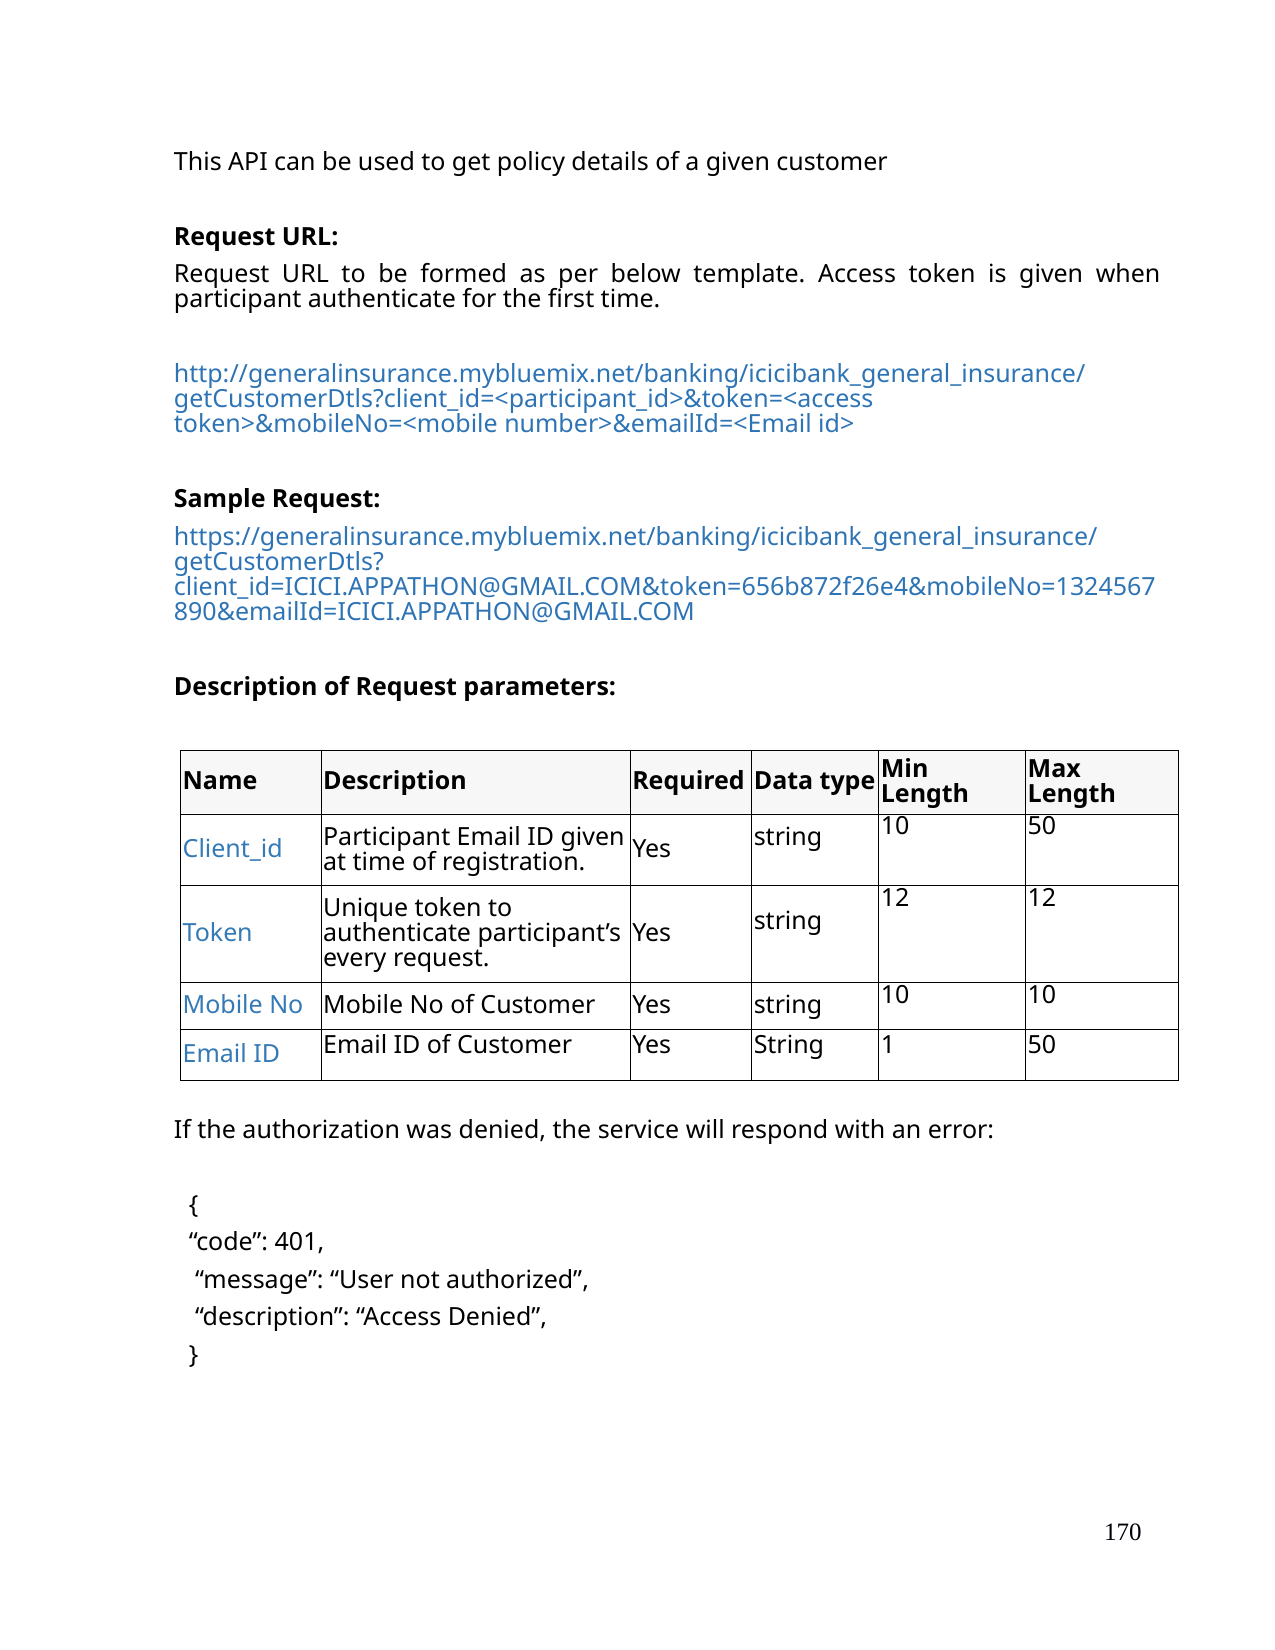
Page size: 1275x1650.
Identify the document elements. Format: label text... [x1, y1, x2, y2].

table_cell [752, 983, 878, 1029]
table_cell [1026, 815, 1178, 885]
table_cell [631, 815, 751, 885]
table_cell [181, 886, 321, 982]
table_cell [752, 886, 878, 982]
text http://generalinsurance.mybluemix.net/banking/icicibank_general_insurance/getCustomerDtls?client_id=<participant_id>&token=<access token>&mobileNo=<mobile number>&emailId=<Email id> [174, 362, 1162, 437]
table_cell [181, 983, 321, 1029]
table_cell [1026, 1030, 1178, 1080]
text Sample Request: [174, 487, 1162, 512]
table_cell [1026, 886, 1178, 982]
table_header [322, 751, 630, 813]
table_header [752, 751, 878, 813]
text “message”: “User not authorized”, [188, 1268, 1162, 1293]
text } [188, 1343, 1162, 1368]
text “code”: 401, [188, 1231, 1162, 1256]
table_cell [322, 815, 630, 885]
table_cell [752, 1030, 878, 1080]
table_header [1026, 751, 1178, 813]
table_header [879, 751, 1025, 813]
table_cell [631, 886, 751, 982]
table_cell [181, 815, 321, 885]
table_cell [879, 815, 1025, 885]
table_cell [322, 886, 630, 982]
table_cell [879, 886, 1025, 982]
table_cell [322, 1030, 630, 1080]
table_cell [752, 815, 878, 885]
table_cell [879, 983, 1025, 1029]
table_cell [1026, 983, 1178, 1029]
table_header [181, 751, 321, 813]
text “description”: “Access Denied”, [188, 1306, 1162, 1331]
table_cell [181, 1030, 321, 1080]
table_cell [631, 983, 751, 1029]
text Request URL to be formed as per below template. Access token is given when participant authenticate for the first time. [174, 262, 1162, 312]
text https://generalinsurance.mybluemix.net/banking/icicibank_general_insurance/getCustomerDtls?client_id=ICICI.APPATHON@GMAIL.COM&token=656b872f26e4&mobileNo=1324567890&emailId=ICICI.APPATHON@GMAIL.COM [174, 525, 1162, 625]
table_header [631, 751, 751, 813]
text { [188, 1193, 1162, 1218]
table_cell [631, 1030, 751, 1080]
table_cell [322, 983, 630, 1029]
text This API can be used to get policy details of a given customer [174, 150, 1162, 175]
text Request URL: [174, 225, 1162, 250]
text Description of Request parameters: [174, 675, 1162, 700]
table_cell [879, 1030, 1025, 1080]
text If the authorization was denied, the service will respond with an error: [174, 1118, 1162, 1143]
